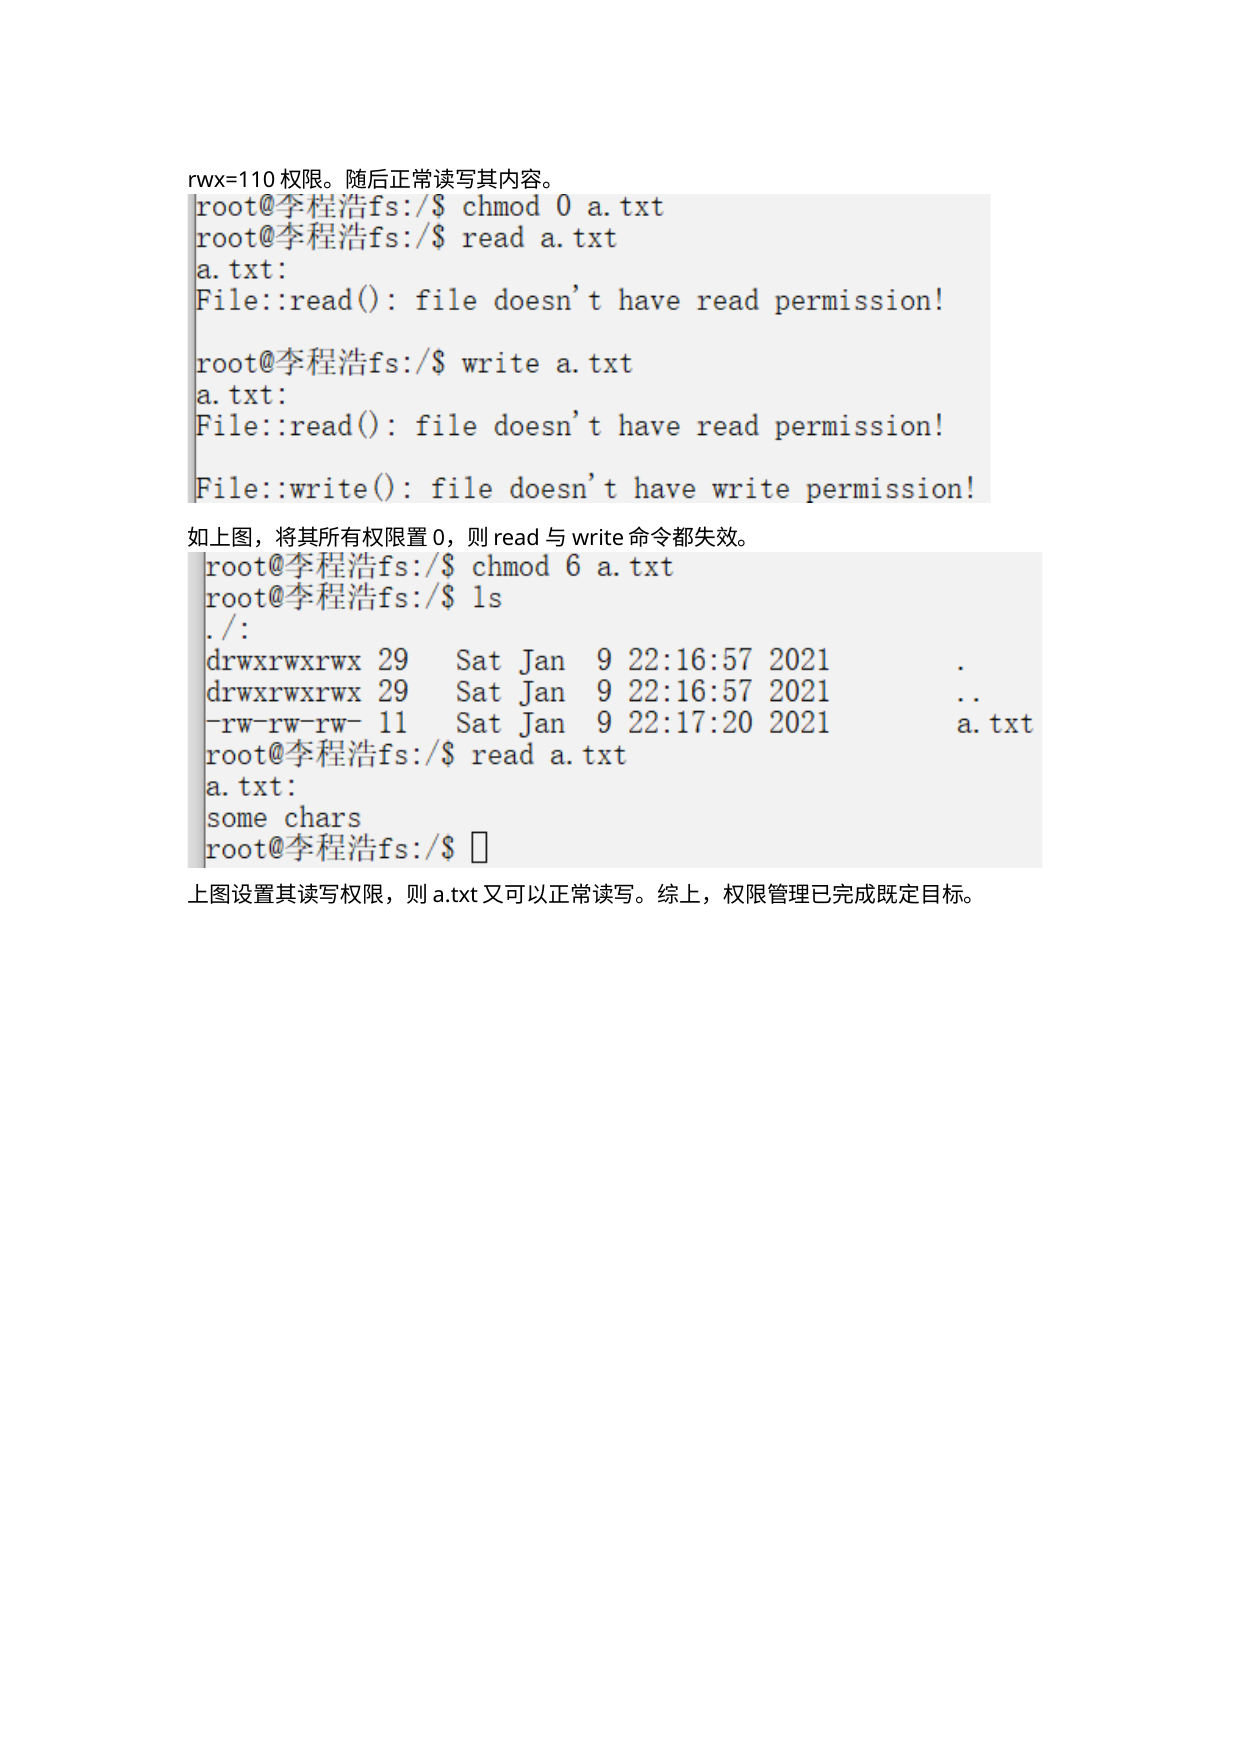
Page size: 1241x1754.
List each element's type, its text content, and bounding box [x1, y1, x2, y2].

text 如上图，将其所有权限置0，则read 与write命令都失效。 [187, 519, 1053, 552]
picture [187, 552, 1043, 868]
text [187, 162, 1053, 194]
picture [187, 194, 991, 503]
text 上图设置其读写权限，则a.txt又可以正常读写。综上，权限管理已完成既定目标。 [187, 877, 1053, 909]
